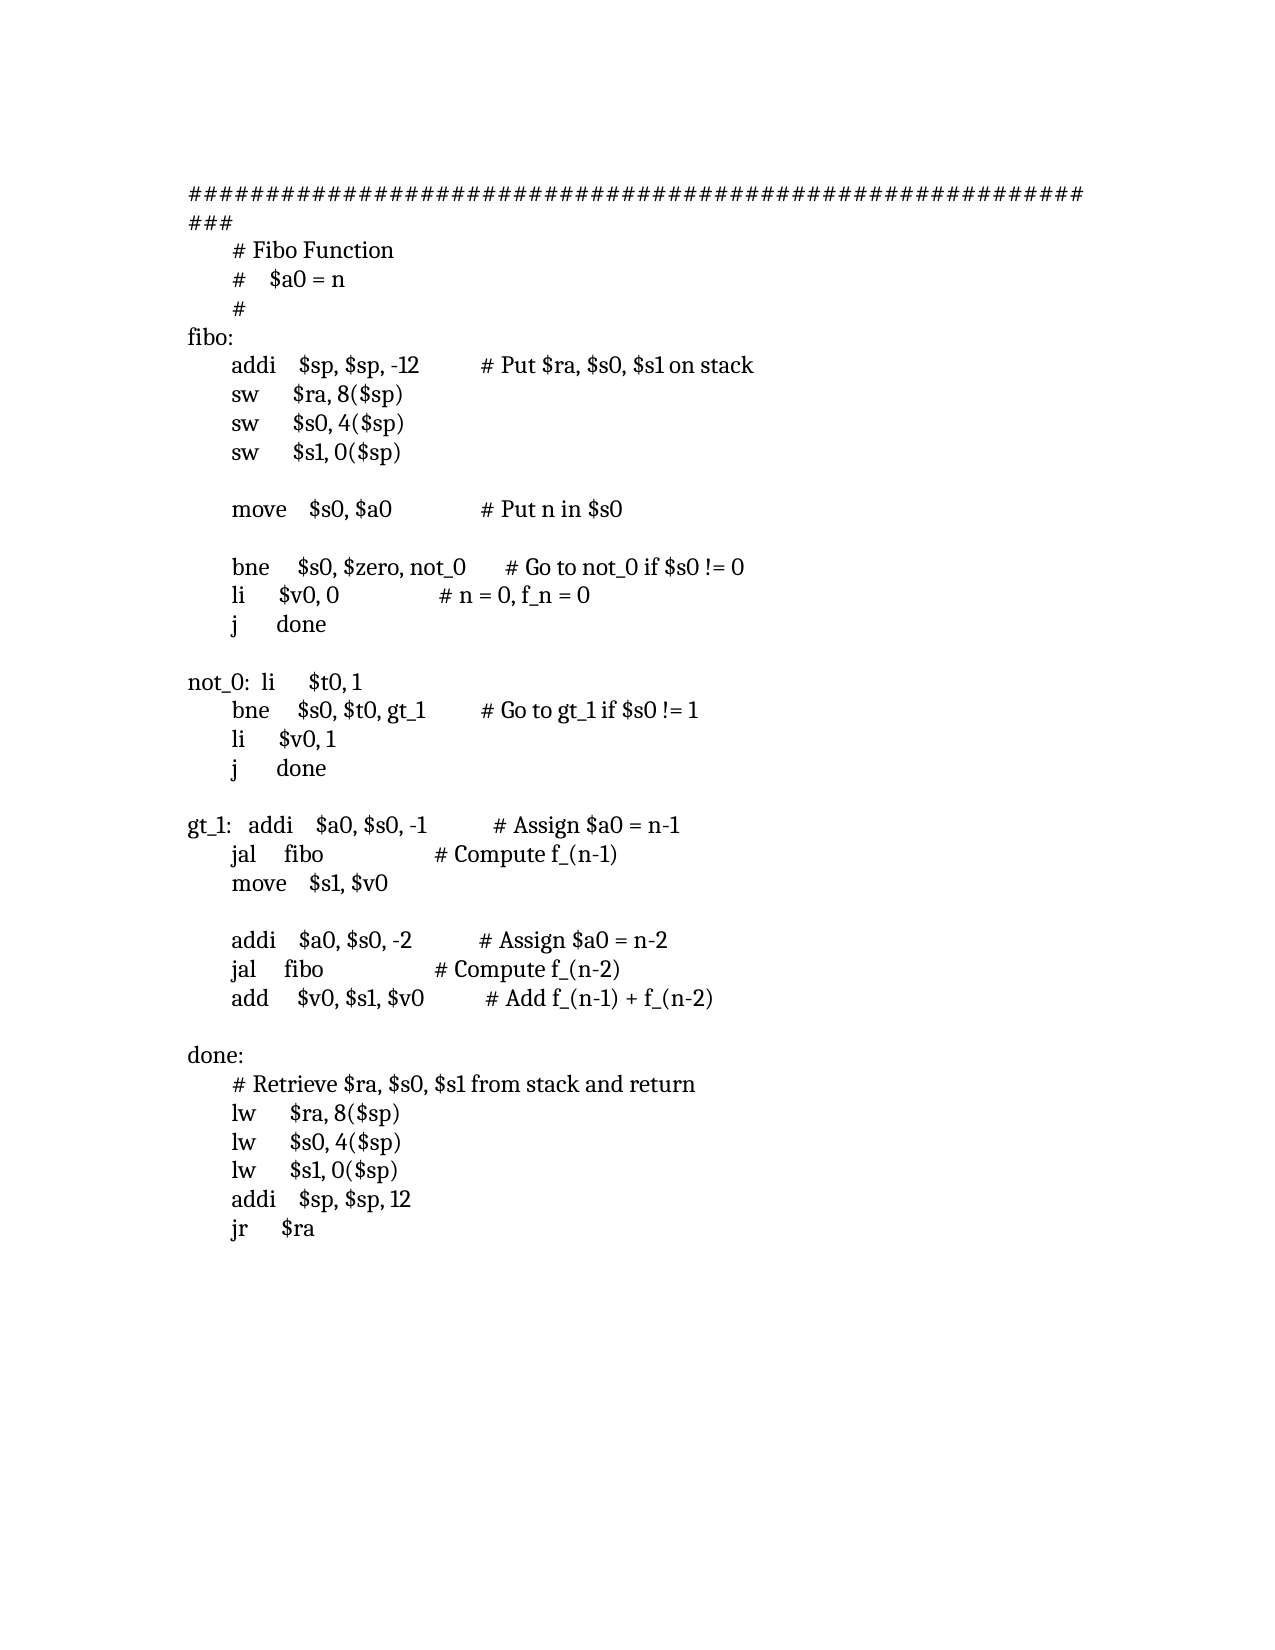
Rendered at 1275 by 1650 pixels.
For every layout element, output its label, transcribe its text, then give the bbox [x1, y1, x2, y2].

text fibo: [187, 322, 1087, 351]
text addi $a0, $s0, -2 # Assign $a0 = n-2 [187, 926, 1087, 955]
text jal fibo # Compute f_(n-1) [187, 840, 1087, 869]
text li $v0, 1 [187, 725, 1087, 754]
text sw $ra, 8($sp) [187, 380, 1087, 409]
text add $v0, $s1, $v0 # Add f_(n-1) + f_(n-2) [187, 984, 1087, 1012]
text jr $ra [187, 1214, 1087, 1242]
text done: [187, 1041, 1087, 1070]
text lw $s1, 0($sp) [187, 1156, 1087, 1185]
text # Retrieve $ra, $s0, $s1 from stack and return [187, 1070, 1087, 1099]
text lw $s0, 4($sp) [187, 1127, 1087, 1156]
text gt_1: addi $a0, $s0, -1 # Assign $a0 = n-1 [187, 811, 1087, 840]
text li $v0, 0 # n = 0, f_n = 0 [187, 581, 1087, 610]
text bne $s0, $t0, gt_1 # Go to gt_1 if $s0 != 1 [187, 696, 1087, 725]
text not_0: li $t0, 1 [187, 667, 1087, 696]
text move $s0, $a0 # Put n in $s0 [187, 495, 1087, 524]
text j done [187, 610, 1087, 639]
text addi $sp, $sp, 12 [187, 1185, 1087, 1214]
text move $s1, $v0 [187, 869, 1087, 897]
text # Fibo Function [187, 236, 1087, 265]
text sw $s1, 0($sp) [187, 437, 1087, 466]
text jal fibo # Compute f_(n-2) [187, 955, 1087, 984]
text bne $s0, $zero, not_0 # Go to not_0 if $s0 != 0 [187, 552, 1087, 581]
text # [187, 294, 1087, 322]
text ############################################################# [187, 150, 1087, 236]
text sw $s0, 4($sp) [187, 409, 1087, 437]
text lw $ra, 8($sp) [187, 1099, 1087, 1127]
text # $a0 = n [187, 265, 1087, 294]
text j done [187, 754, 1087, 782]
text addi $sp, $sp, -12 # Put $ra, $s0, $s1 on stack [187, 351, 1087, 380]
